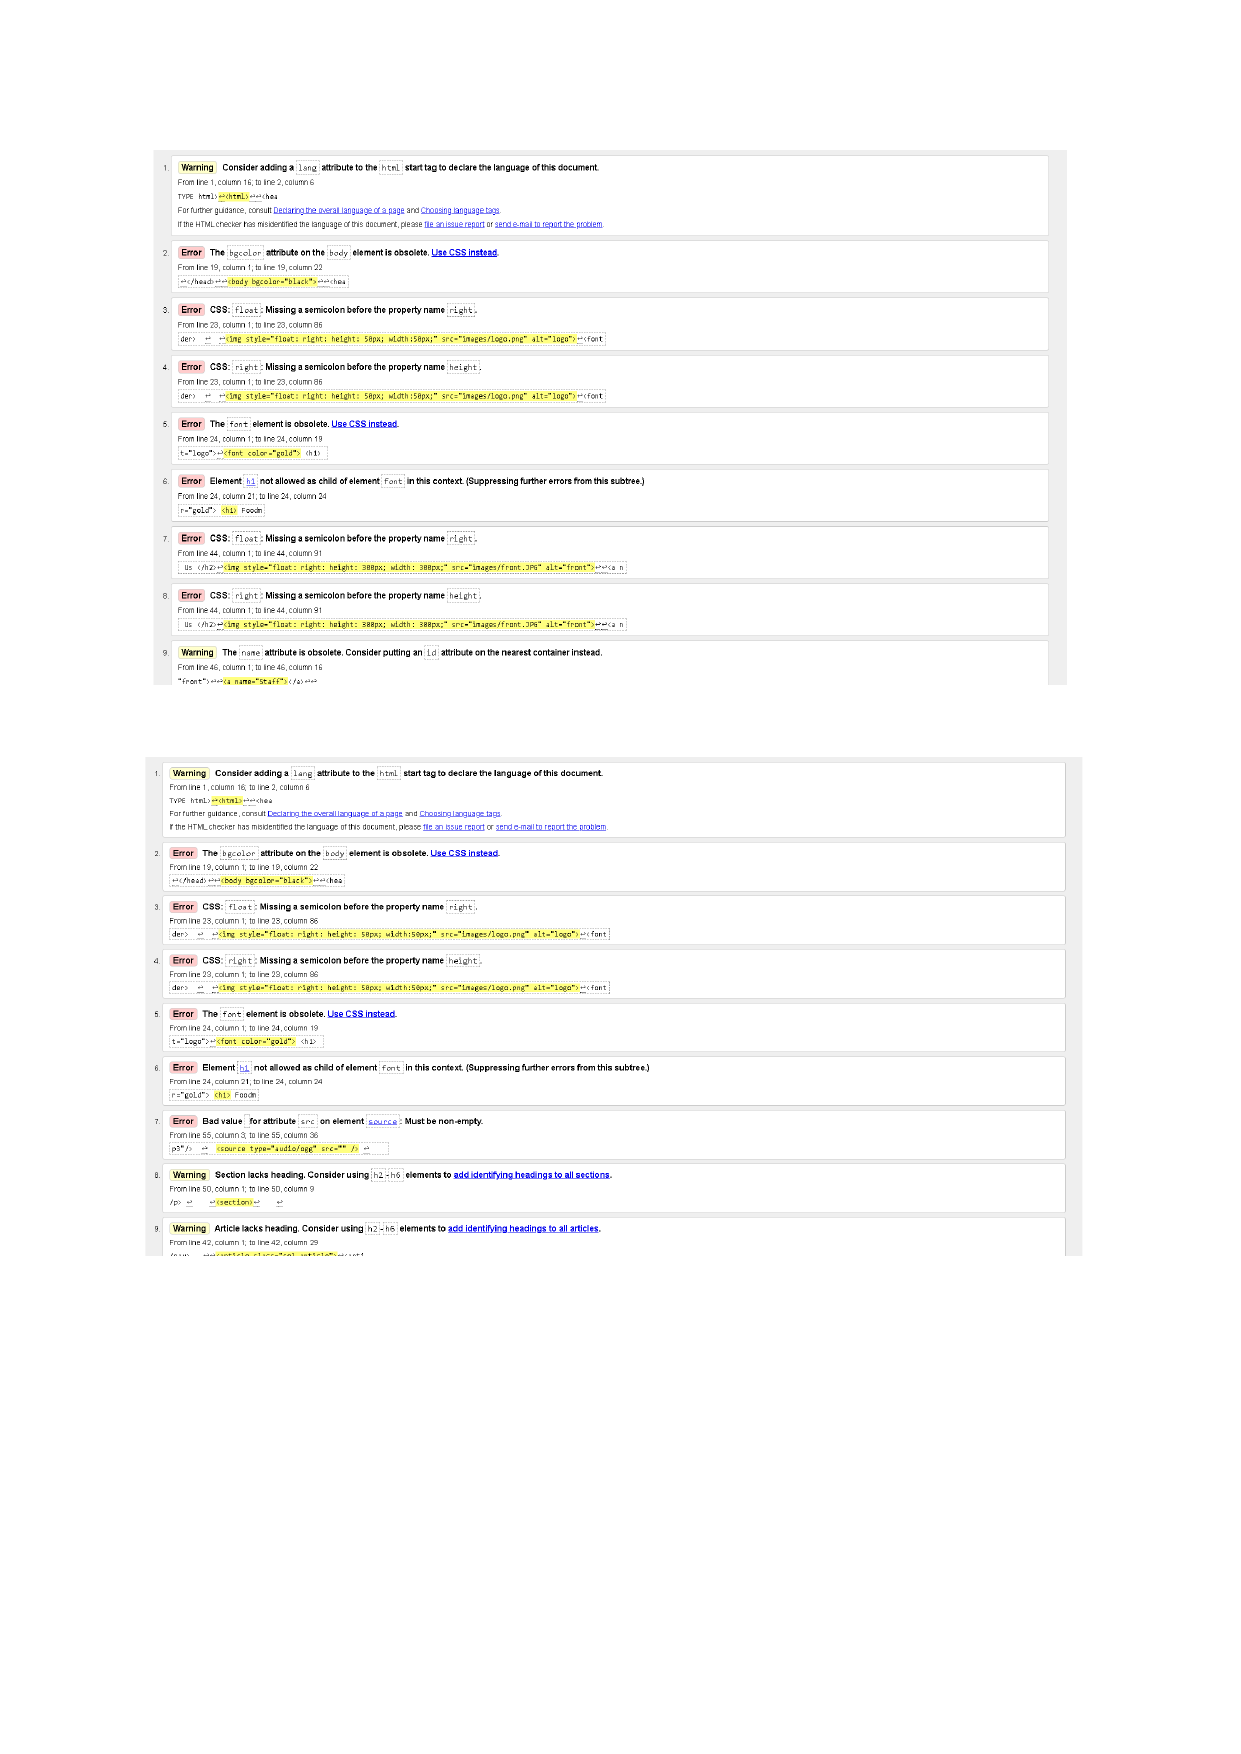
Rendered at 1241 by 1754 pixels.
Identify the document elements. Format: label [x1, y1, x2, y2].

picture [144, 757, 1082, 1254]
picture [150, 150, 1074, 685]
